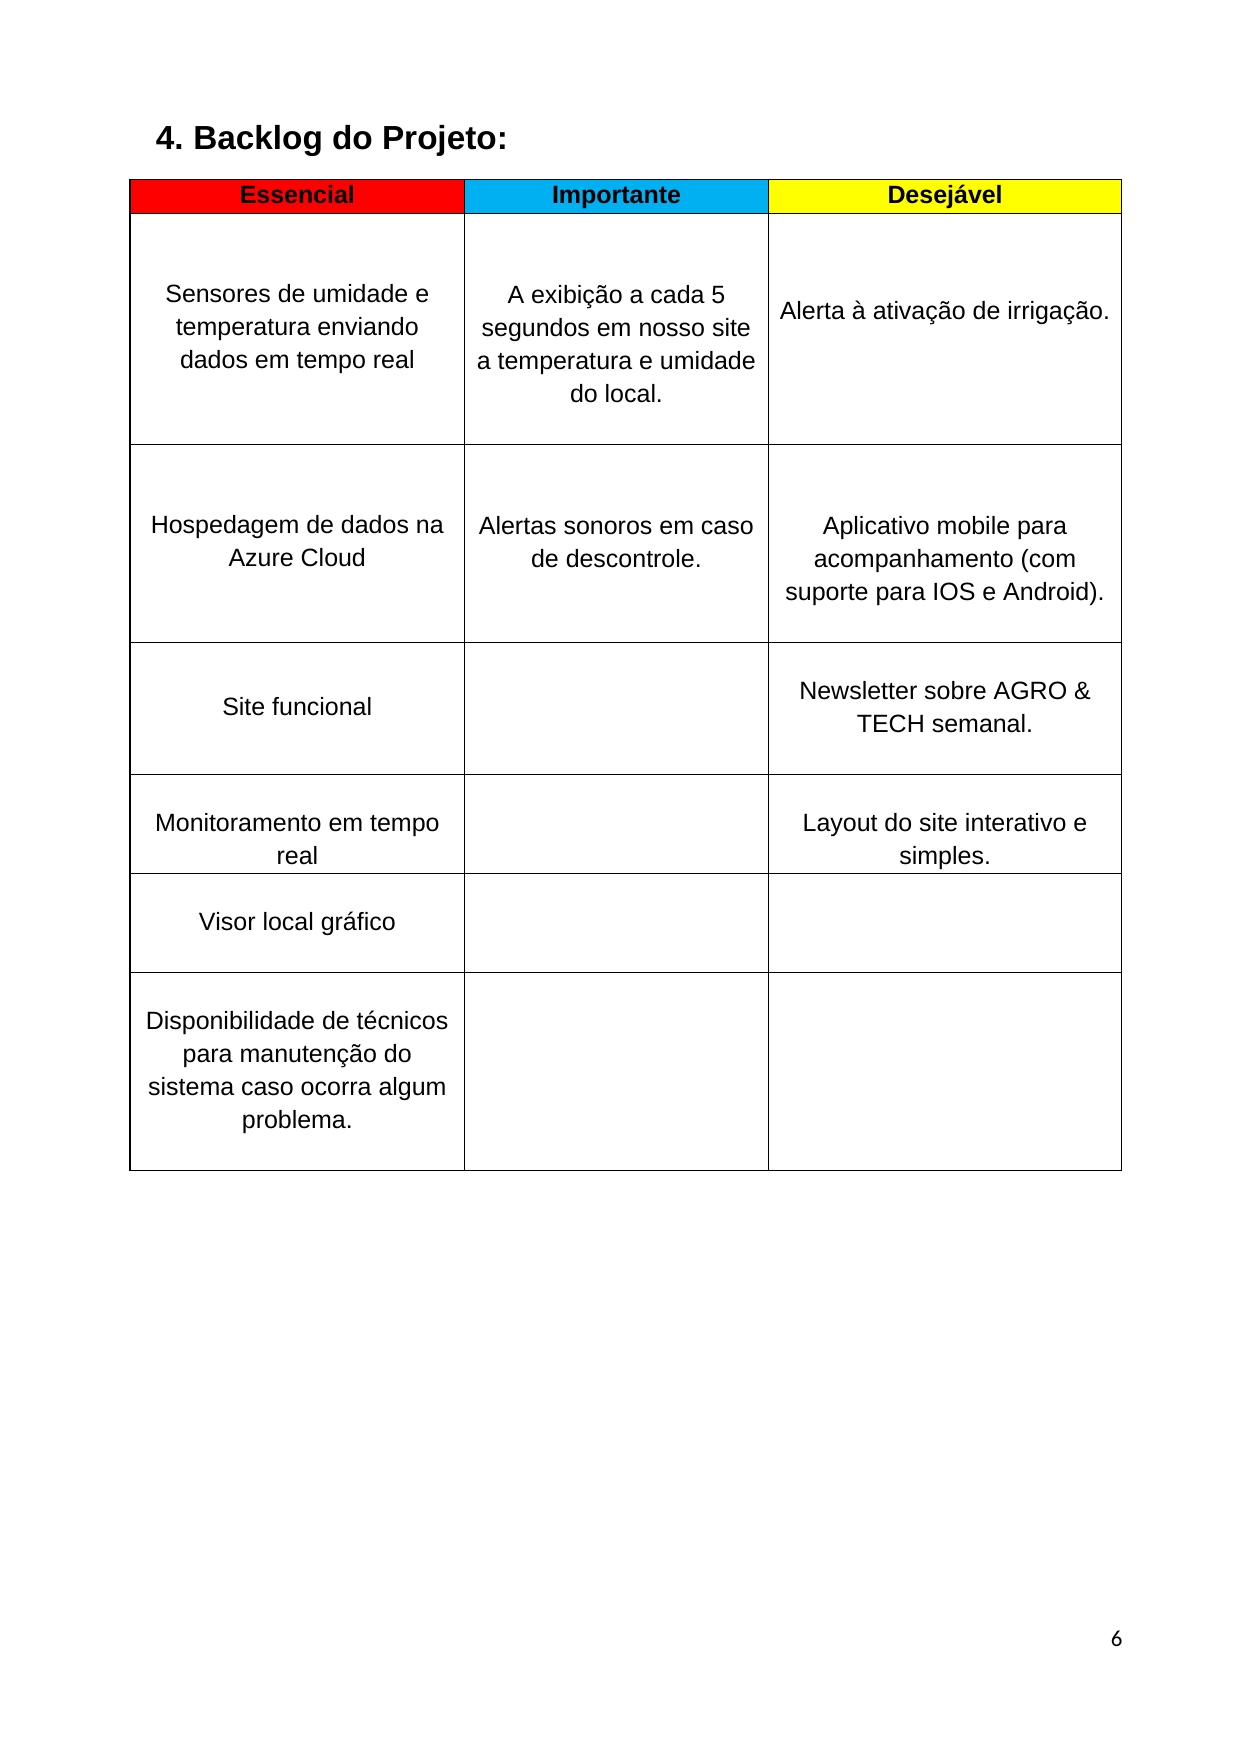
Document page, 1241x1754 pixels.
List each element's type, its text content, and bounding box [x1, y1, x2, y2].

table_cell Alertas sonoros em caso de descontrole. [465, 445, 768, 642]
table_cell Visor local gráfico [131, 874, 464, 972]
table_header Importante [465, 180, 768, 213]
table_cell [769, 874, 1121, 972]
table_cell A exibição a cada 5 segundos em nosso site a temperatura e umidade do local. [465, 214, 768, 444]
table_cell [769, 973, 1121, 1170]
table_cell [465, 775, 768, 873]
table_cell [465, 643, 768, 774]
table_cell Disponibilidade de técnicos para manutenção do sistema caso ocorra algum problema. [131, 973, 464, 1170]
list Backlog do Projeto: [156, 118, 1122, 157]
table_cell Layout do site interativo e simples. [769, 775, 1121, 873]
table_cell [465, 973, 768, 1170]
table_cell Hospedagem de dados na Azure Cloud [131, 445, 464, 642]
table_cell Alerta à ativação de irrigação. [769, 214, 1121, 444]
table_cell Site funcional [131, 643, 464, 774]
table_cell Monitoramento em tempo real [131, 775, 464, 873]
table_cell Newsletter sobre AGRO & TECH semanal. [769, 643, 1121, 774]
table_cell Aplicativo mobile para acompanhamento (com suporte para IOS e Android). [769, 445, 1121, 642]
table_cell [465, 874, 768, 972]
table_header Desejável [769, 180, 1121, 213]
table_cell Sensores de umidade e temperatura enviando dados em tempo real [131, 214, 464, 444]
table_header Essencial [131, 180, 464, 213]
